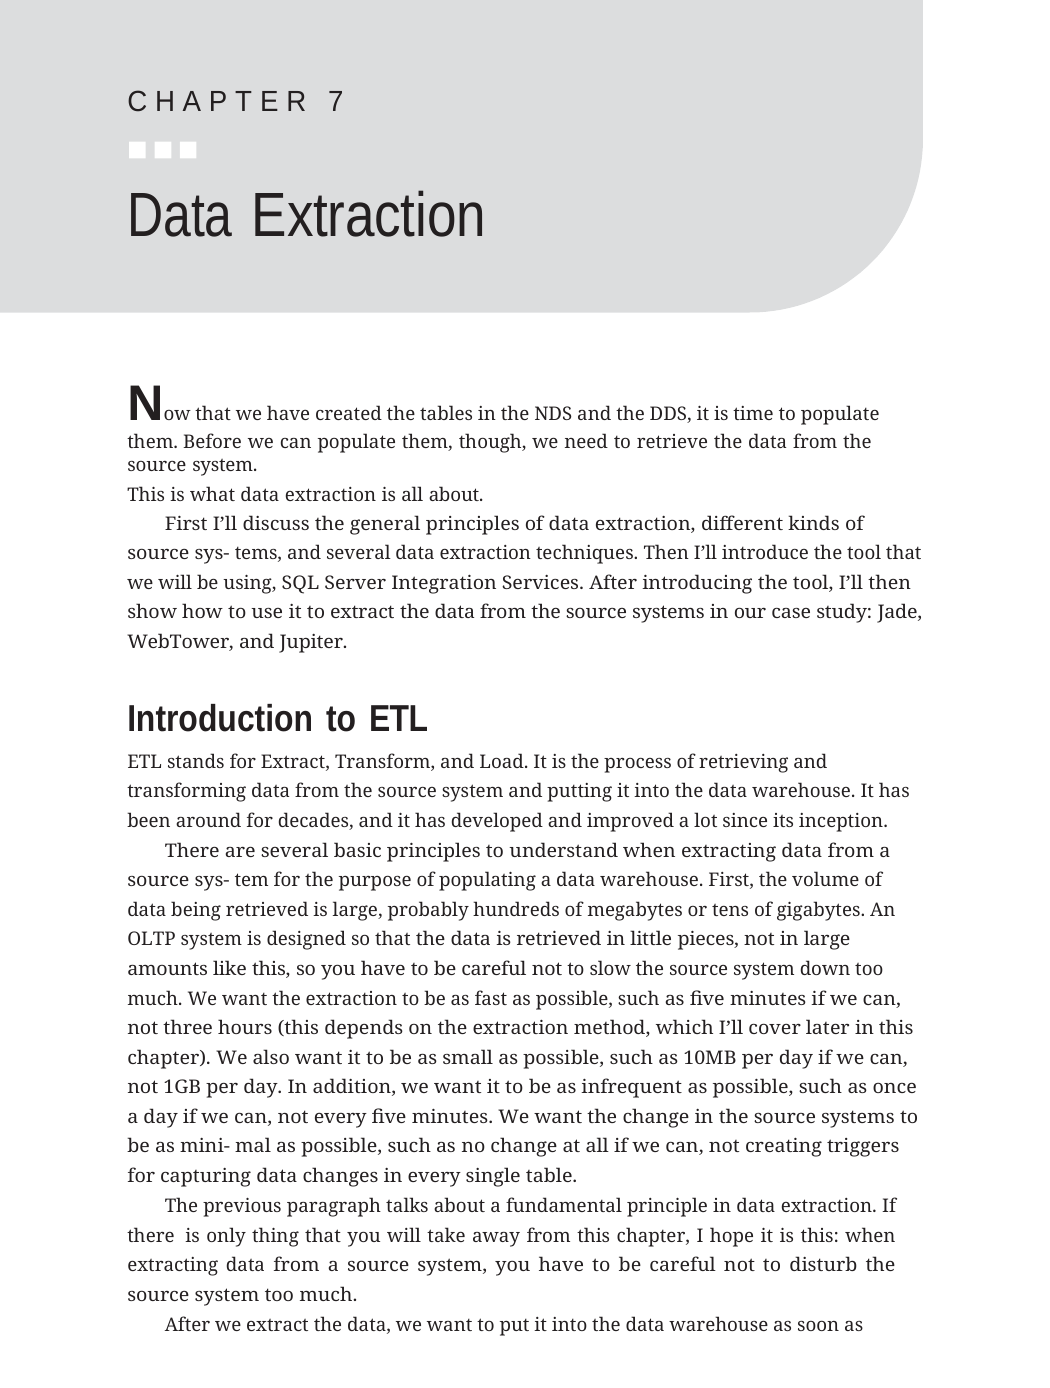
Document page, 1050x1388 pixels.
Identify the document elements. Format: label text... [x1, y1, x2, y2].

text The previous paragraph talks about a fundamental principle in data extraction. If there is only thing that you will take away from this chapter, I hope it is this: when extracting data from a source system, you have to be careful not to disturb the source system too much. [127, 1193, 896, 1307]
text Now that we have created the tables in the NDS and the DDS, it is time to populate them. Before we can populate them, though, we need to retrieve the data from the source system. [127, 379, 923, 477]
subtitle Introduction to ETL [127, 697, 1004, 740]
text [127, 1311, 908, 1337]
text First I’ll discuss the general principles of data extraction, different kinds of source sys- tems, and several data extraction techniques. Then I’ll introduce the tool that we will be using, SQL Server Integration Services. After introducing the tool, I’ll then show how to use it to extract the data from the source systems in our case study: Jade, WebTower, and Jupiter. [127, 510, 923, 654]
text ETL stands for Extract, Transform, and Load. It is the process of retrieving and transforming data from the source system and putting it into the data warehouse. It has been around for decades, and it has developed and improved a lot since its inception. [127, 748, 923, 833]
text This is what data extraction is all about. [127, 481, 1004, 506]
text There are several basic principles to understand when extracting data from a source sys- tem for the purpose of populating a data warehouse. First, the volume of data being retrieved is large, probably hundreds of megabytes or tens of gigabytes. An OLTP system is designed so that the data is retrieved in little pieces, not in large amounts like this, so you have to be careful not to slow the source system down too much. We want the extraction to be as fast as possible, such as five minutes if we can, not three hours (this depends on the extraction method, which I’ll cover later in this chapter). We also want it to be as small as possible, such as 10MB per day if we can, not 1GB per day. In addition, we want it to be as infrequent as possible, such as once a day if we can, not every five minutes. We want the change in the source systems to be as mini- mal as possible, such as no change at all if we can, not creating triggers for capturing data changes in every single table. [127, 837, 923, 1188]
